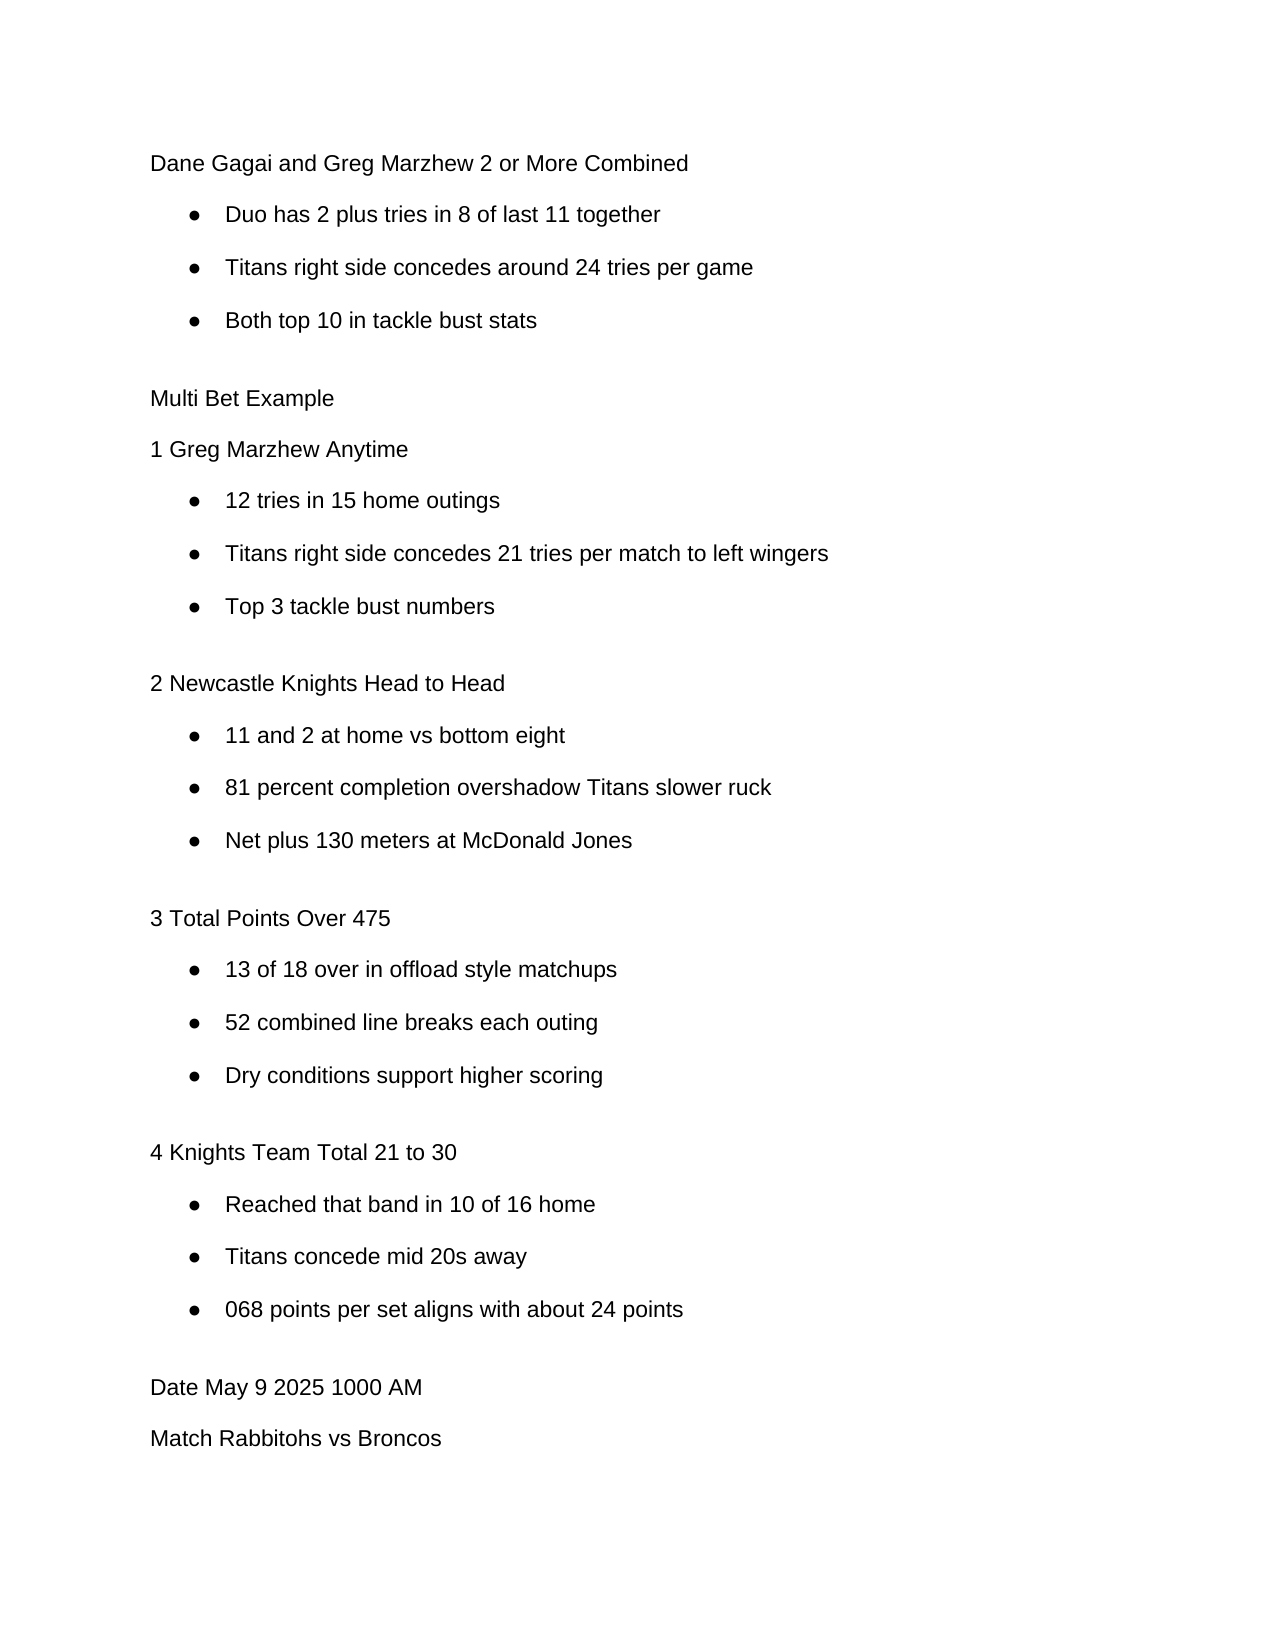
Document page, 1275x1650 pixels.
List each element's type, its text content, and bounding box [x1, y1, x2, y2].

list 81 percent completion overshadow Titans slower ruck [187, 774, 1125, 827]
list Net plus 130 meters at McDonald Jones [187, 827, 1125, 880]
list 52 combined line breaks each outing [187, 1009, 1125, 1062]
text 2 Newcastle Knights Head to Head [150, 670, 1125, 697]
list 068 points per set aligns with about 24 points [187, 1296, 1125, 1349]
text Multi Bet Example [150, 384, 1125, 411]
text 4 Knights Team Total 21 to 30 [150, 1139, 1125, 1166]
list Titans right side concedes around 24 tries per game [187, 254, 1125, 307]
list 11 and 2 at home vs bottom eight [187, 722, 1125, 774]
text 1 Greg Marzhew Anytime [150, 436, 1125, 462]
list Reached that band in 10 of 16 home [187, 1191, 1125, 1243]
list 13 of 18 over in offload style matchups [187, 956, 1125, 1009]
list 12 tries in 15 home outings [187, 487, 1125, 540]
list Titans right side concedes 21 tries per match to left wingers [187, 540, 1125, 593]
list Duo has 2 plus tries in 8 of last 11 together [187, 201, 1125, 254]
list Dry conditions support higher scoring [187, 1062, 1125, 1114]
text 3 Total Points Over 475 [150, 905, 1125, 931]
text Match Rabbitohs vs Broncos [150, 1425, 1125, 1451]
list Top 3 tackle bust numbers [187, 593, 1125, 645]
list Both top 10 in tackle bust stats [187, 307, 1125, 359]
text Dane Gagai and Greg Marzhew 2 or More Combined [150, 150, 1125, 176]
list Titans concede mid 20s away [187, 1243, 1125, 1296]
text Date May 9 2025 1000 AM [150, 1374, 1125, 1400]
